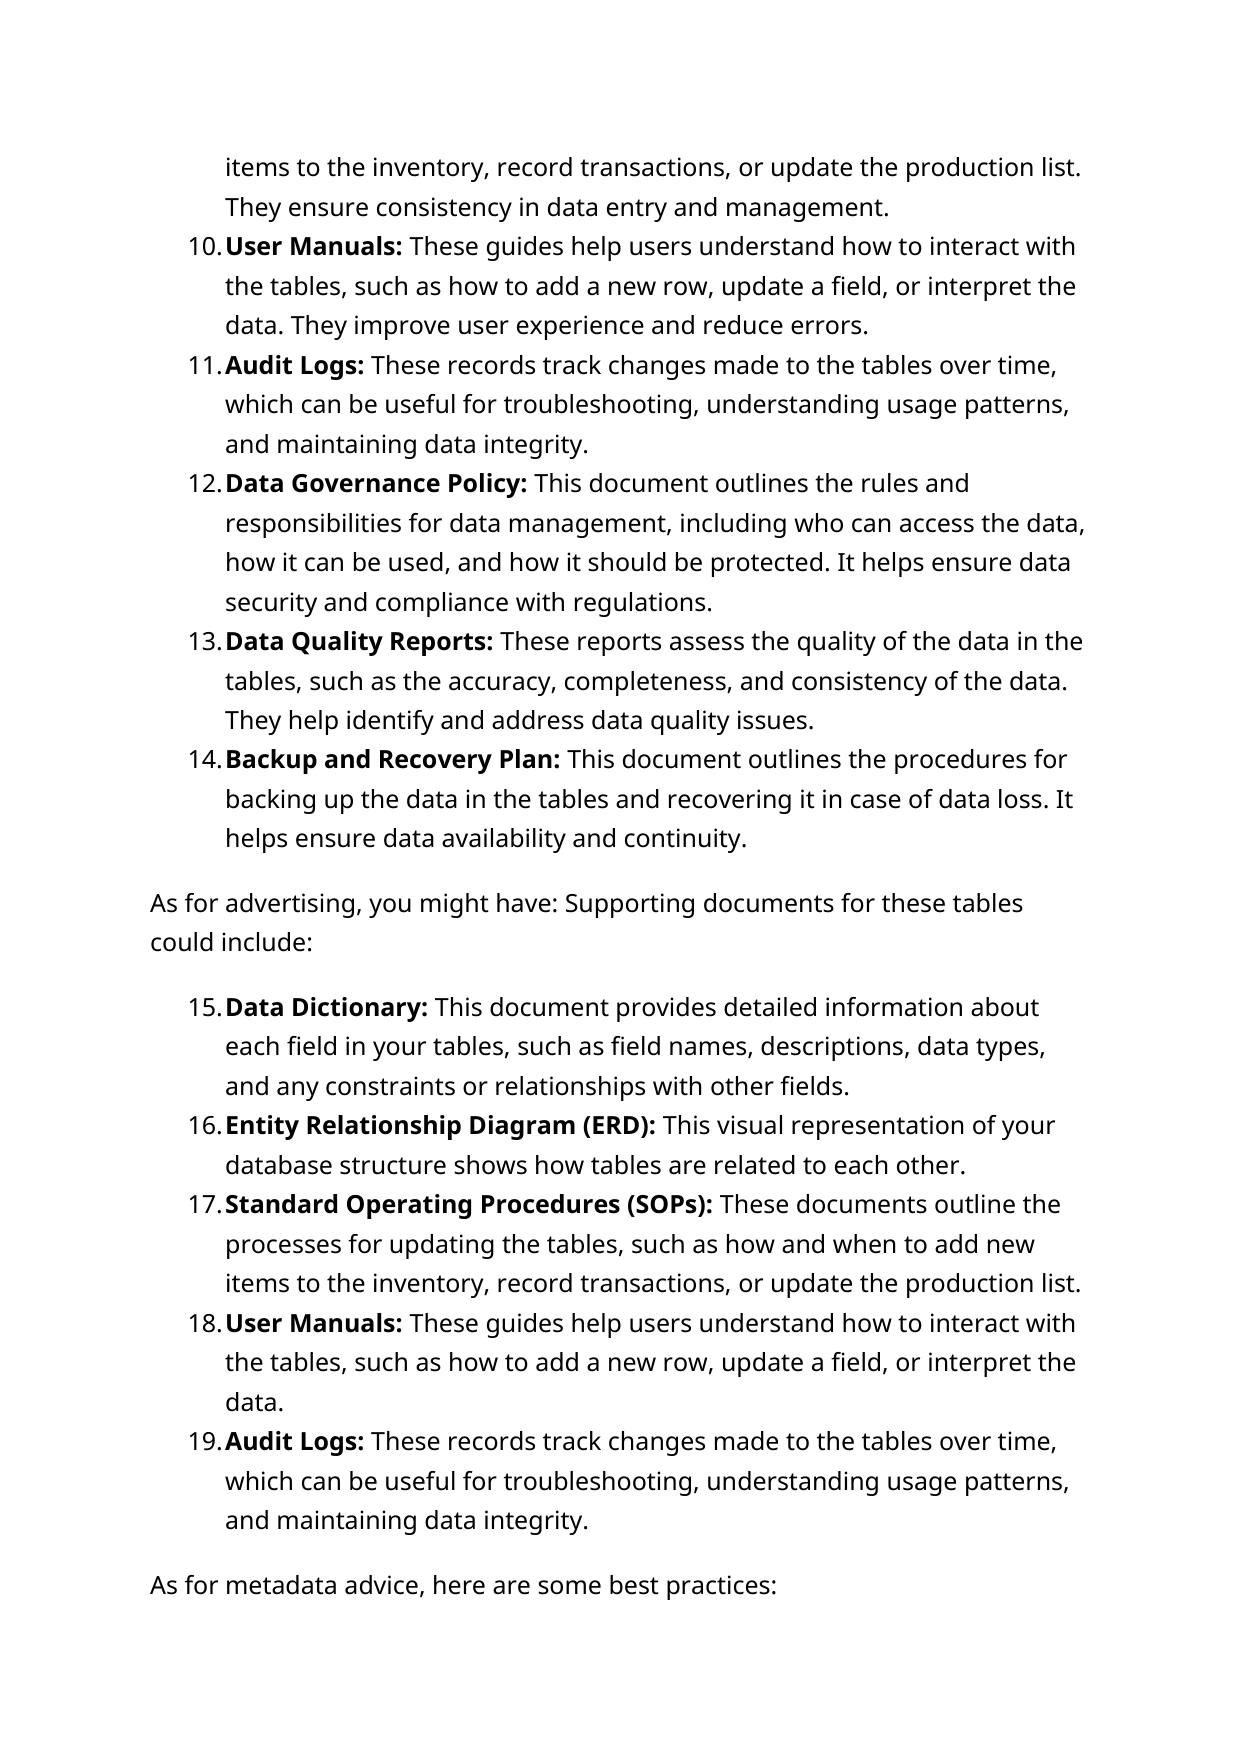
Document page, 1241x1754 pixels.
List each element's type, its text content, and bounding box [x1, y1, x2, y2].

text As for advertising, you might have: Supporting documents for these tables could include: [150, 886, 1090, 959]
list Data Quality Reports: These reports assess the quality of the data in the tables, such as the accuracy, completeness, and consistency of the data. They help identify and address data quality issues. [187, 624, 1090, 737]
list Data Governance Policy: This document outlines the rules and responsibilities for data management, including who can access the data, how it can be used, and how it should be protected. It helps ensure data security and compliance with regulations. [187, 466, 1090, 618]
list Backup and Recovery Plan: This document outlines the procedures for backing up the data in the tables and recovering it in case of data loss. It helps ensure data availability and continuity. [187, 742, 1090, 855]
list Entity Relationship Diagram (ERD): This visual representation of your database structure shows how tables are related to each other. [187, 1108, 1090, 1182]
list User Manuals: These guides help users understand how to interact with the tables, such as how to add a new row, update a field, or interpret the data. [187, 1305, 1090, 1418]
list Audit Logs: These records track changes made to the tables over time, which can be useful for troubleshooting, understanding usage patterns, and maintaining data integrity. [187, 1424, 1090, 1537]
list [187, 150, 1090, 223]
text As for metadata advice, here are some best practices: [150, 1567, 1090, 1601]
list User Manuals: These guides help users understand how to interact with the tables, such as how to add a new row, update a field, or interpret the data. They improve user experience and reduce errors. [187, 229, 1090, 342]
list Data Dictionary: This document provides detailed information about each field in your tables, such as field names, descriptions, data types, and any constraints or relationships with other fields. [187, 989, 1090, 1103]
list Standard Operating Procedures (SOPs): These documents outline the processes for updating the tables, such as how and when to add new items to the inventory, record transactions, or update the production list. [187, 1187, 1090, 1300]
list Audit Logs: These records track changes made to the tables over time, which can be useful for troubleshooting, understanding usage patterns, and maintaining data integrity. [187, 347, 1090, 460]
